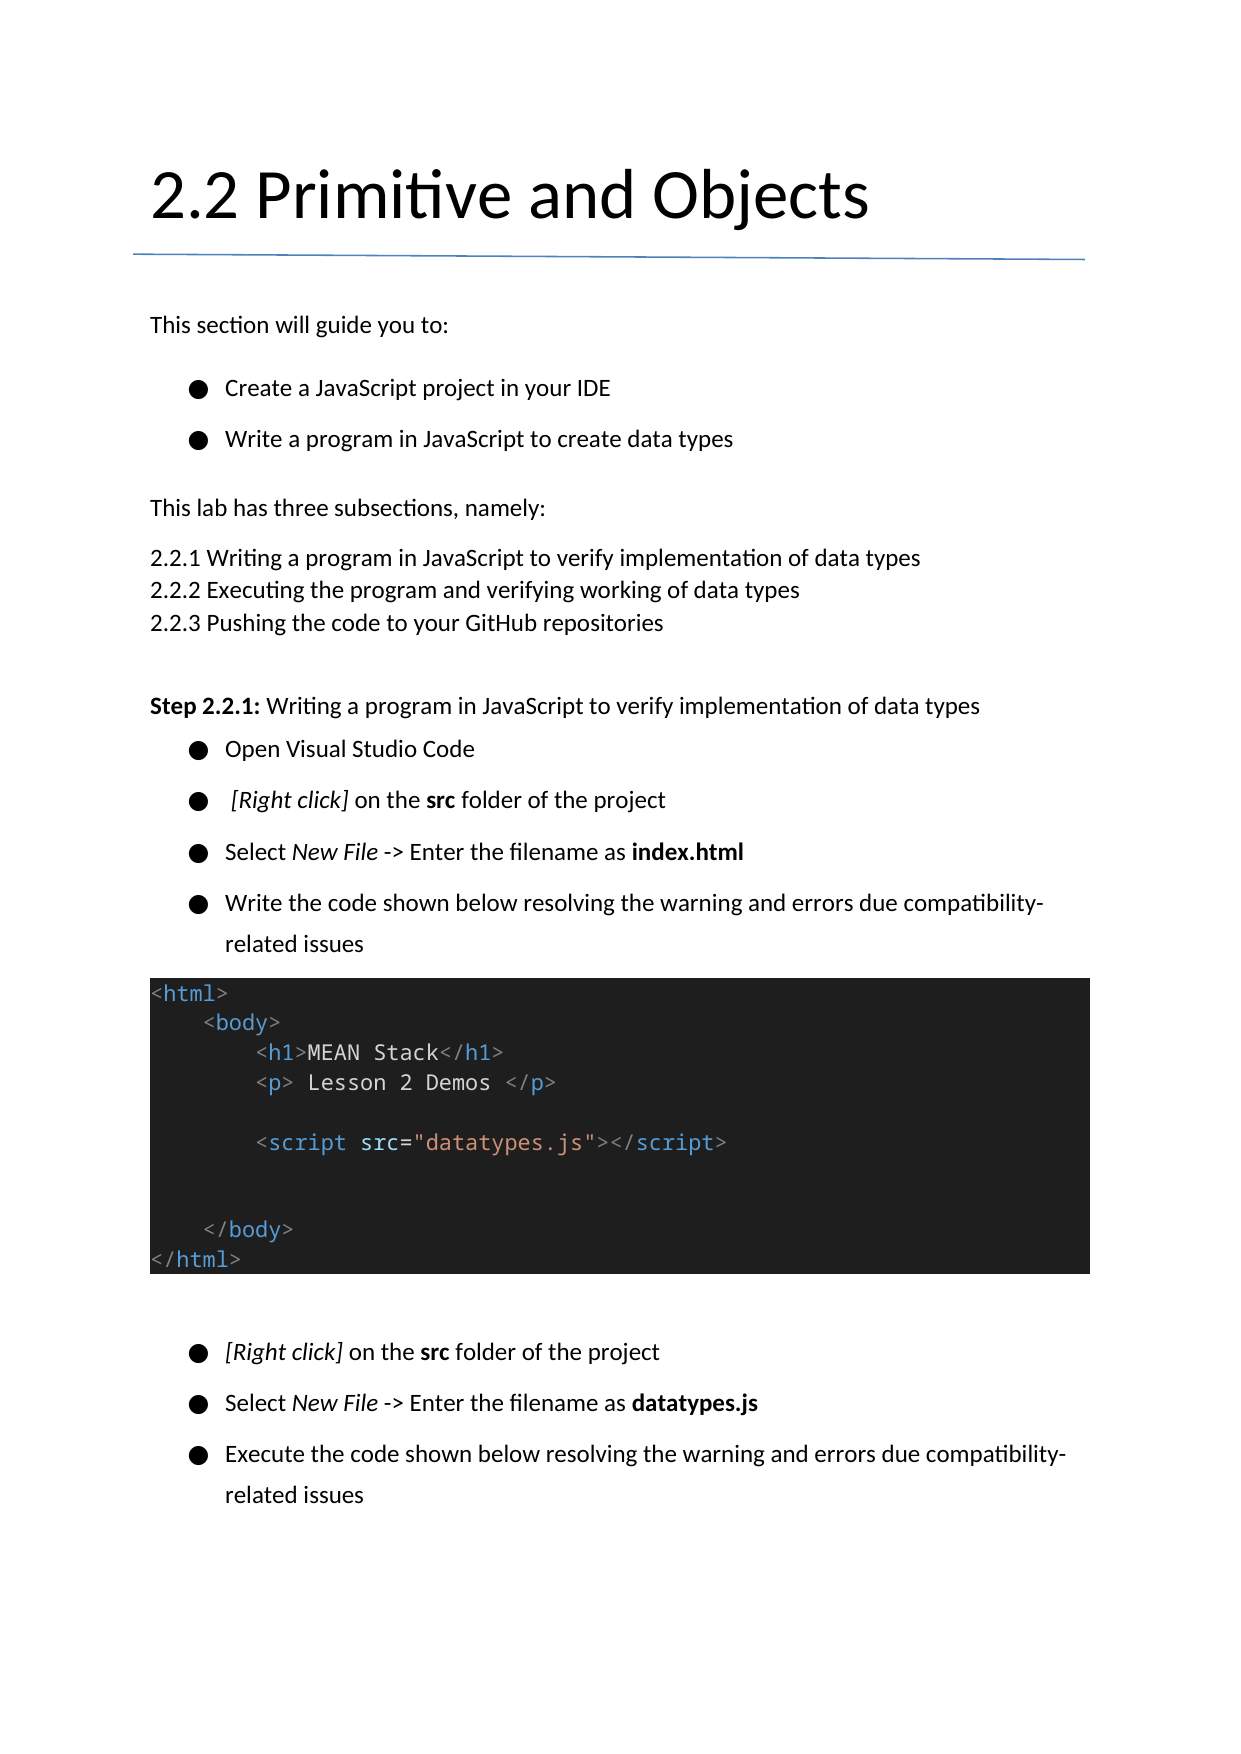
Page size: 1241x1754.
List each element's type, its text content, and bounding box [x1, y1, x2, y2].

text <p> Lesson 2 Demos </p> [150, 1067, 1090, 1097]
list [Right click] on the src folder of the project [187, 1323, 1090, 1374]
text Step 2.2.1: Writing a program in JavaScript to verify implementation of data types [150, 690, 1090, 721]
list Select New File -> Enter the filename as datatypes.js [187, 1374, 1090, 1426]
text 2.2.1 Writing a program in JavaScript to verify implementation of data types [150, 542, 1090, 572]
text 2.2.3 Pushing the code to your GitHub repositories [150, 608, 1090, 638]
text </body> [150, 1214, 1090, 1244]
text This section will guide you to: [150, 309, 1090, 340]
text <script src="datatypes.js"></script> [150, 1127, 1090, 1156]
list Create a JavaScript project in your IDE [187, 359, 1090, 410]
text This lab has three subsections, namely: [150, 492, 1090, 523]
list [Right click] on the src folder of the project [187, 772, 1090, 823]
list Select New File -> Enter the filename as index.html [187, 823, 1090, 874]
text <body> [150, 1007, 1090, 1037]
text </html> [150, 1244, 1090, 1274]
list Execute the code shown below resolving the warning and errors due compatibility-related issues [187, 1426, 1090, 1510]
list Write a program in JavaScript to create data types [187, 410, 1090, 462]
text 2.2.2 Executing the program and verifying working of data types [150, 575, 1090, 605]
text 2.2 Primitive and Objects [150, 150, 1090, 236]
text <html> [150, 978, 1090, 1007]
list Open Visual Studio Code [187, 721, 1090, 772]
text <h1>MEAN Stack</h1> [150, 1037, 1090, 1067]
list Write the code shown below resolving the warning and errors due compatibility-related issues [187, 874, 1090, 958]
